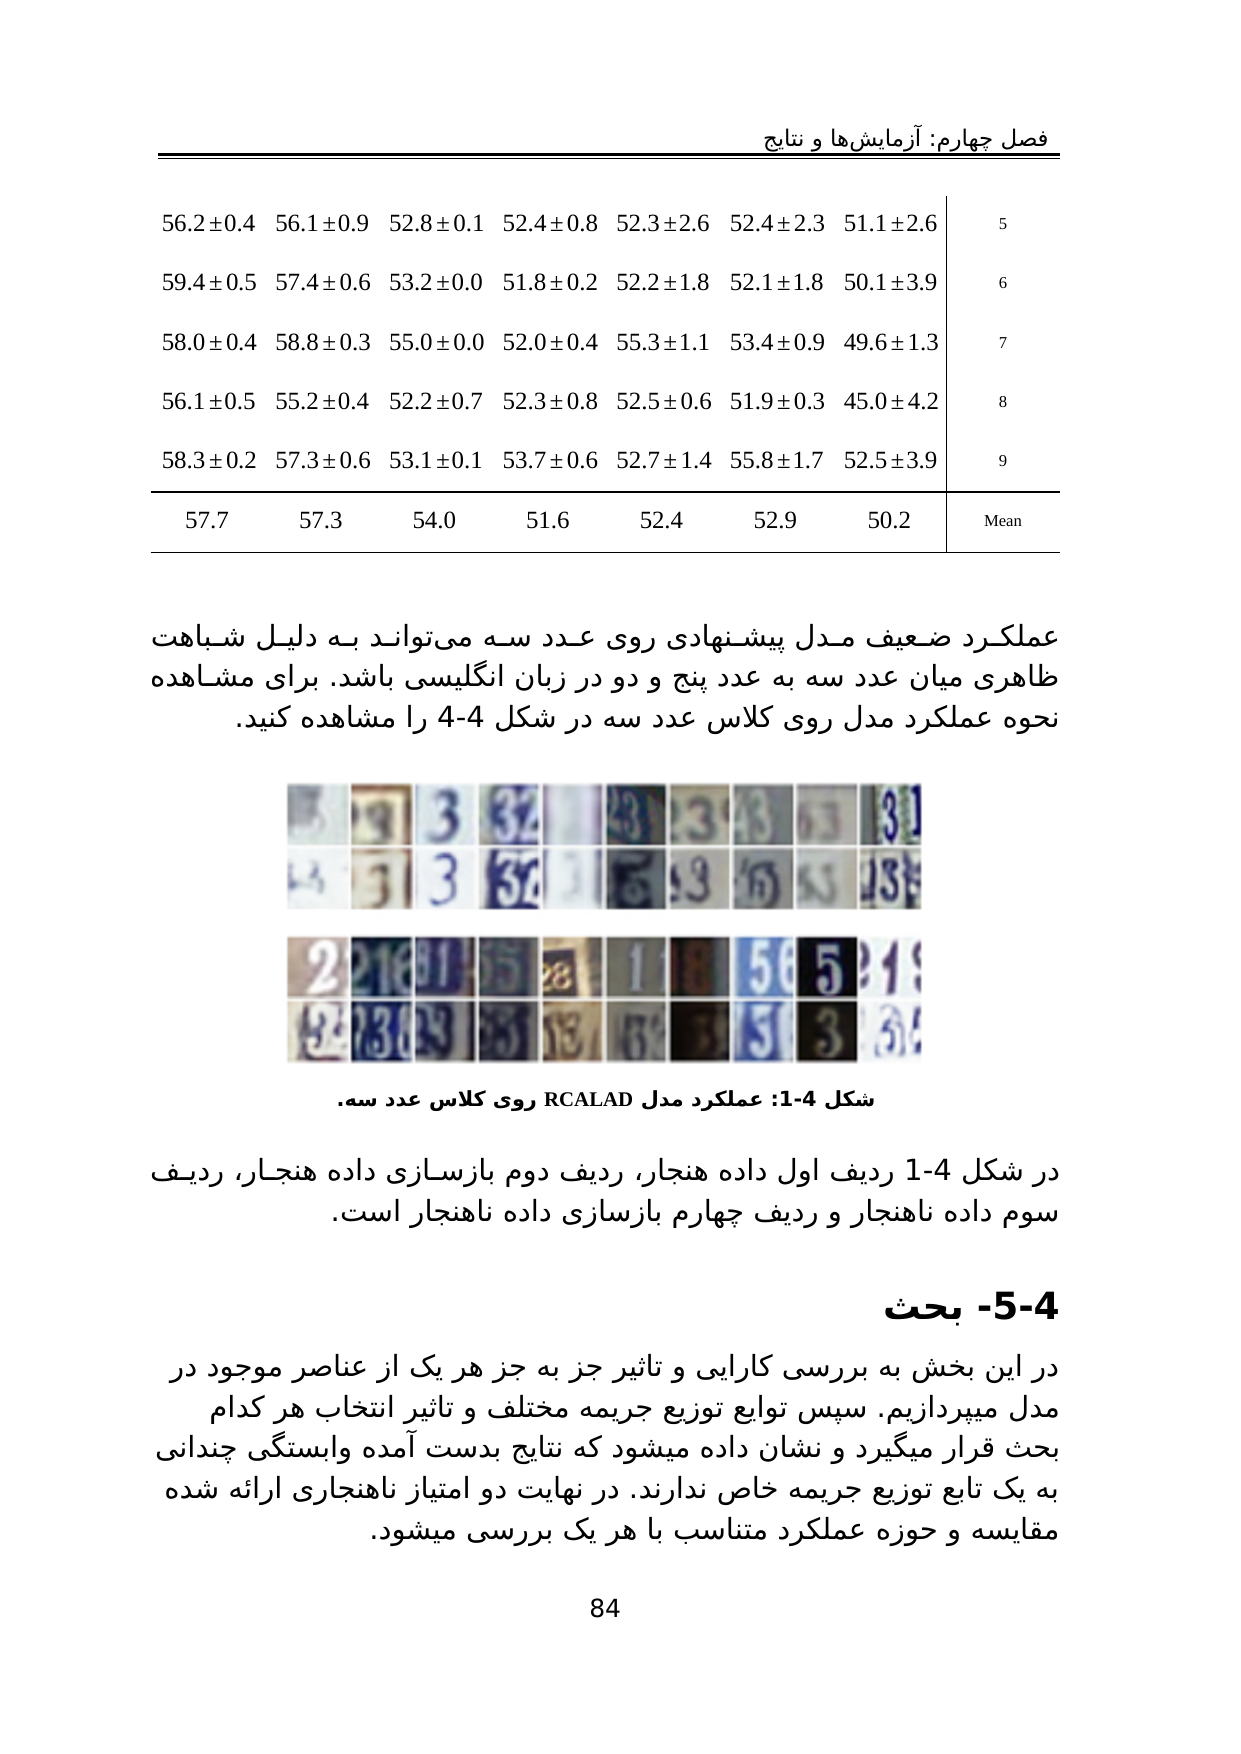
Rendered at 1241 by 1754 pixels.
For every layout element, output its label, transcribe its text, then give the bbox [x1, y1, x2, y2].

table_cell [151, 255, 264, 314]
table_cell Mean [947, 493, 1059, 552]
table_cell [264, 373, 378, 432]
table_cell [833, 314, 946, 373]
table_cell [151, 432, 264, 491]
text شکل 4-1: عملکرد مدل RCALAD روی کلاس عدد سه. [150, 1086, 1062, 1111]
picture [285, 778, 925, 1068]
table_cell [833, 493, 946, 552]
text عملکرد ضعیف مدل پیشنهادی روی عدد سه می‌تواند به دلیل شباهت ظاهری میان عدد سه به عدد پنج و دو در زبان انگلیسی باشد. برای مشاهده نحوه عملکرد مدل روی کلاس عدد سه در شکل 4-4 را مشاهده کنید. [150, 619, 1060, 734]
table_cell 9 [947, 432, 1059, 491]
table_cell [378, 255, 491, 314]
table_cell [605, 493, 719, 552]
table_cell [491, 493, 605, 552]
table_cell [491, 373, 605, 432]
table_cell [719, 314, 832, 373]
table_cell [719, 196, 832, 255]
table_cell [378, 373, 491, 432]
table_cell 7 [947, 314, 1059, 373]
table_cell [264, 255, 378, 314]
table_cell [719, 432, 832, 491]
table_cell [605, 432, 719, 491]
table_cell [378, 432, 491, 491]
text در این بخش به بررسی کارایی و تاثیر جز به جز هر یک از عناصر موجود در مدل میپردازیم. سپس توایع توزیع جریمه مختلف و تاثیر انتخاب هر کدام بحث قرار میگیرد و نشان داده میشود که نتایج بدست آمده وابستگی چندانی به یک تابع توزیع جریمه خاص ندارند. در نهایت دو امتیاز ناهنجاری ارائه شده مقایسه و حوزه عملکرد متناسب با هر یک بررسی میشود. [150, 1349, 1060, 1546]
table_cell [491, 196, 605, 255]
table_cell [719, 493, 832, 552]
table_cell [605, 196, 719, 255]
table_cell [378, 493, 491, 552]
table_cell [833, 196, 946, 255]
table_cell [491, 255, 605, 314]
table_cell [378, 314, 491, 373]
table_cell [605, 314, 719, 373]
table_cell [719, 255, 832, 314]
table_cell 6 [947, 255, 1059, 314]
table_cell [605, 255, 719, 314]
subtitle 5-4- بحث [150, 1284, 1060, 1328]
table_cell [719, 373, 832, 432]
table_cell [833, 255, 946, 314]
table_cell [151, 493, 264, 552]
table_cell [151, 373, 264, 432]
table_cell [605, 373, 719, 432]
table_cell 8 [947, 373, 1059, 432]
table_cell [151, 314, 264, 373]
table_cell [151, 196, 264, 255]
table_cell [378, 196, 491, 255]
table_cell [491, 432, 605, 491]
table_cell [264, 432, 378, 491]
table_cell [264, 493, 378, 552]
table_cell [264, 314, 378, 373]
text در شکل 4-1 ردیف اول داده هنجار، ردیف دوم بازسازی داده هنجار، ردیف سوم داده ناهنجار و ردیف چهارم بازسازی داده ناهنجار است. [150, 1153, 1060, 1228]
table_cell [264, 196, 378, 255]
table_cell [833, 432, 946, 491]
table_cell [833, 373, 946, 432]
table_cell [491, 314, 605, 373]
table_cell 5 [947, 196, 1059, 255]
